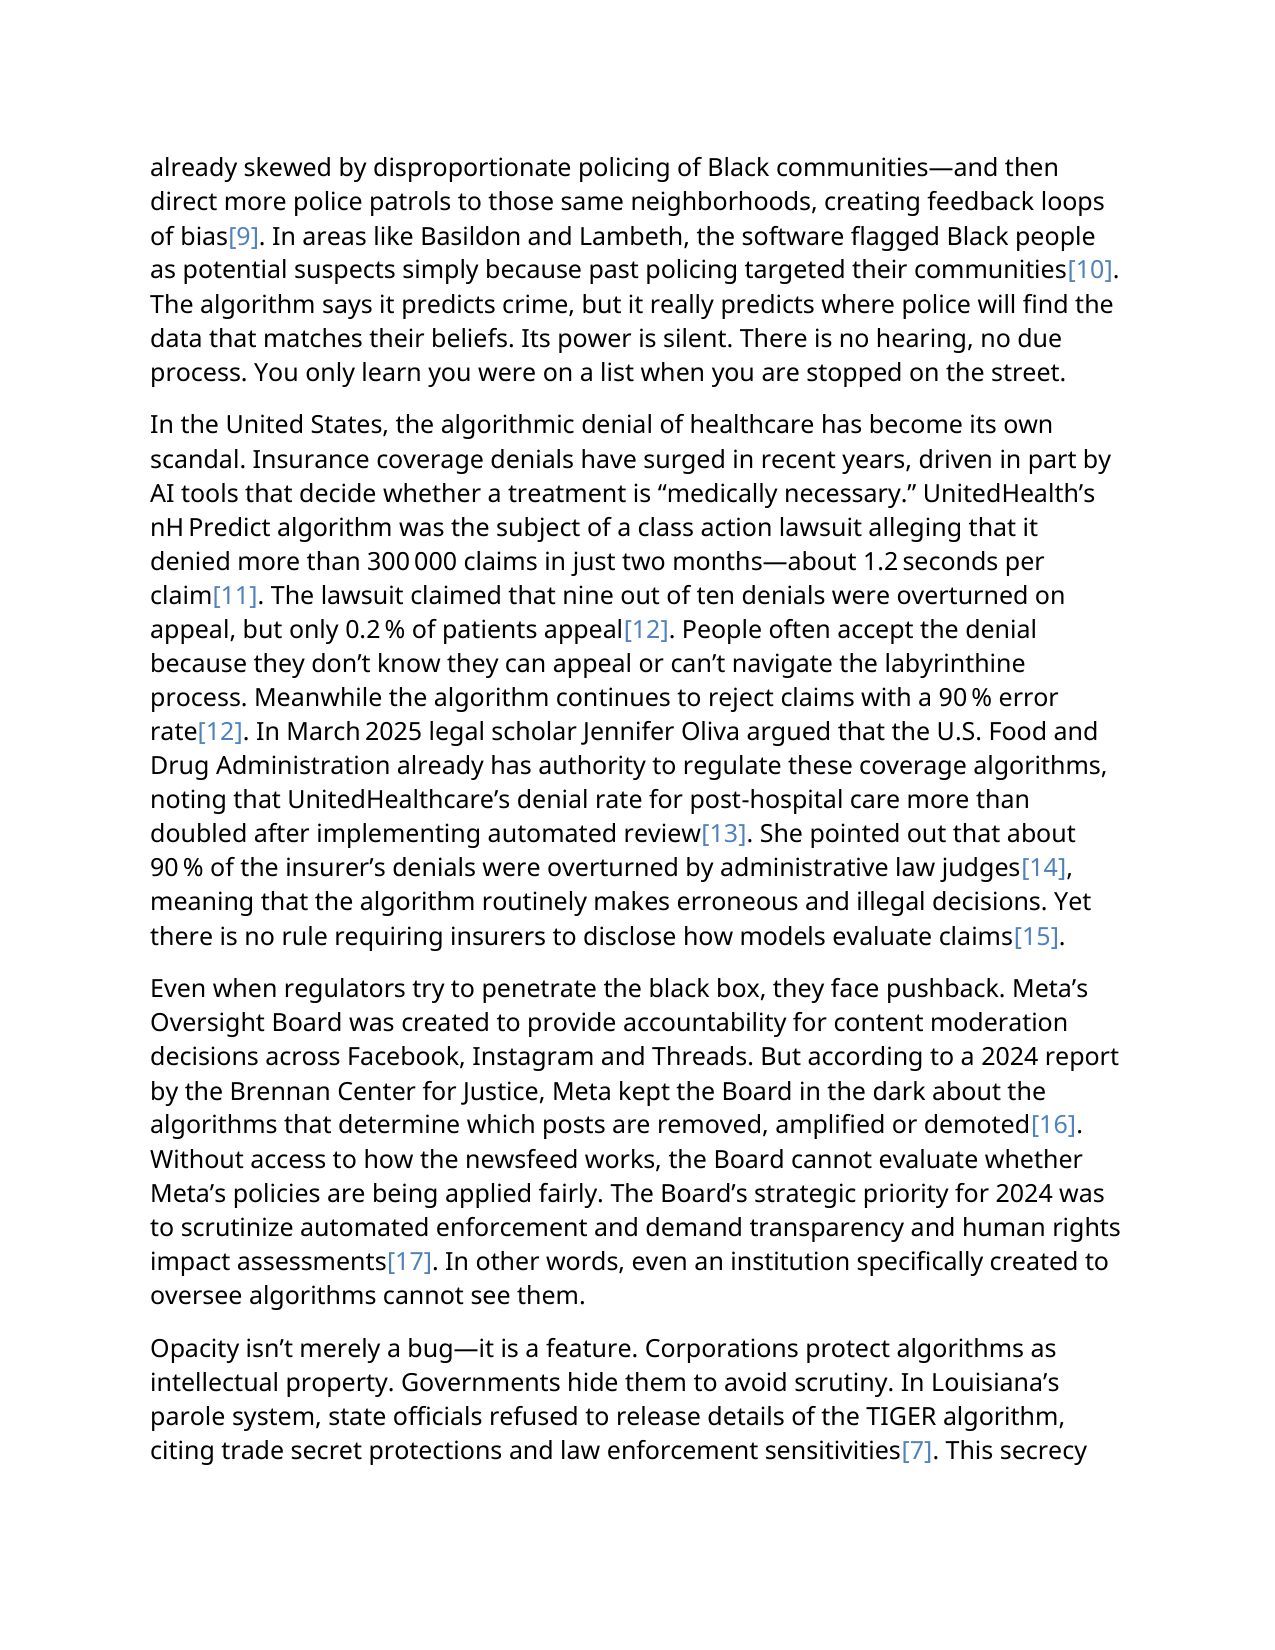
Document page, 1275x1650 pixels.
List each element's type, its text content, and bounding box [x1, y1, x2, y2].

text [150, 1330, 1125, 1467]
text Even when regulators try to penetrate the black box, they face pushback. Meta’s Oversight Board was created to provide accountability for content moderation decisions across Facebook, Instagram and Threads. But according to a 2024 report by the Brennan Center for Justice, Meta kept the Board in the dark about the algorithms that determine which posts are removed, amplified or demoted[16]. Without access to how the newsfeed works, the Board cannot evaluate whether Meta’s policies are being applied fairly. The Board’s strategic priority for 2024 was to scrutinize automated enforcement and demand transparency and human rights impact assessments[17]. In other words, even an institution specifically created to oversee algorithms cannot see them. [150, 971, 1125, 1312]
text In the United States, the algorithmic denial of healthcare has become its own scandal. Insurance coverage denials have surged in recent years, driven in part by AI tools that decide whether a treatment is “medically necessary.” UnitedHealth’s nH Predict algorithm was the subject of a class action lawsuit alleging that it denied more than 300 000 claims in just two months—about 1.2 seconds per claim[11]. The lawsuit claimed that nine out of ten denials were overturned on appeal, but only 0.2 % of patients appeal[12]. People often accept the denial because they don’t know they can appeal or can’t navigate the labyrinthine process. Meanwhile the algorithm continues to reject claims with a 90 % error rate[12]. In March 2025 legal scholar Jennifer Oliva argued that the U.S. Food and Drug Administration already has authority to regulate these coverage algorithms, noting that UnitedHealthcare’s denial rate for post‑hospital care more than doubled after implementing automated review[13]. She pointed out that about 90 % of the insurer’s denials were overturned by administrative law judges[14], meaning that the algorithm routinely makes erroneous and illegal decisions. Yet there is no rule requiring insurers to disclose how models evaluate claims[15]. [150, 407, 1125, 952]
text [150, 150, 1125, 388]
